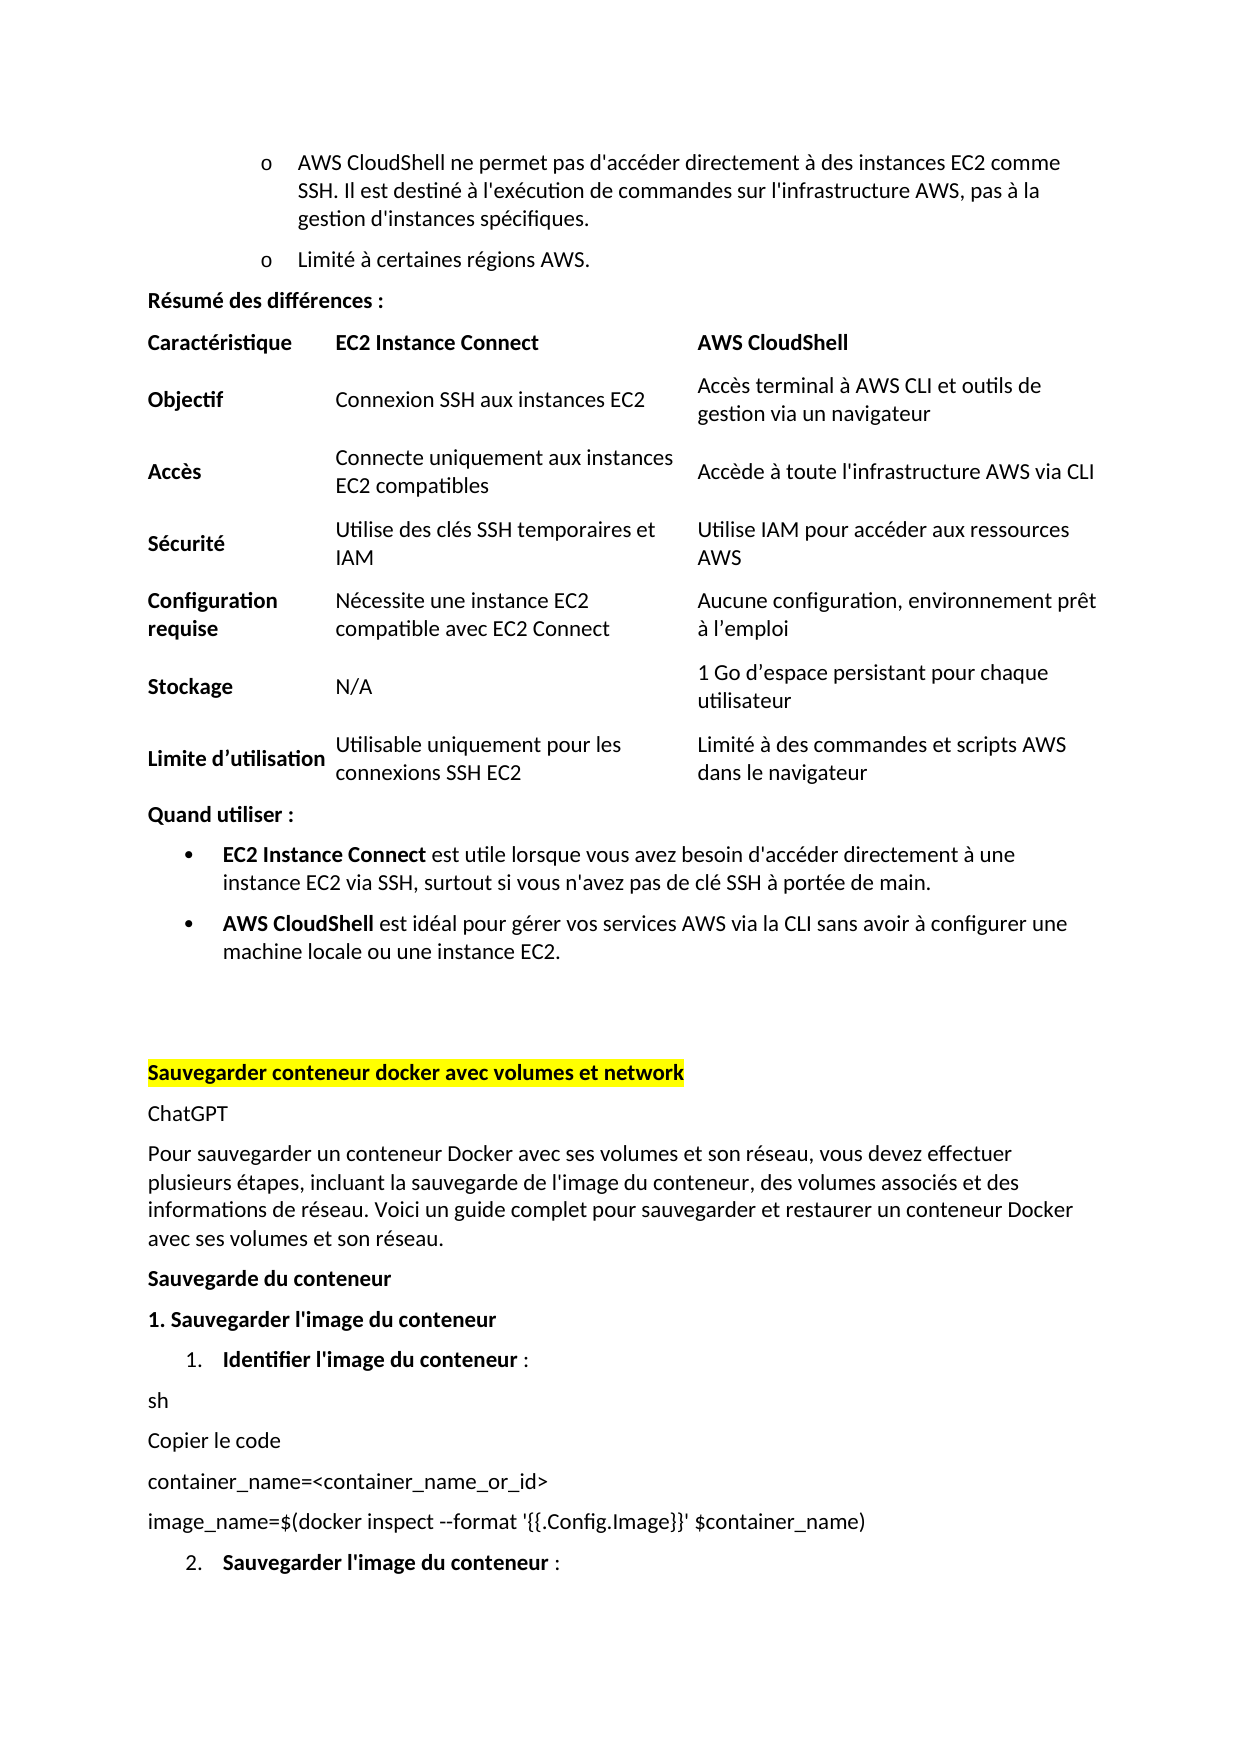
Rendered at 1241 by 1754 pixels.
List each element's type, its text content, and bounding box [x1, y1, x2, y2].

list AWS CloudShell ne permet pas d'accéder directement à des instances EC2 comme SSH. Il est destiné à l'exécution de commandes sur l'infrastructure AWS, pas à la gestion d'instances spécifiques. [260, 148, 1093, 232]
table_header AWS CloudShell [696, 326, 1100, 370]
table_cell Connecte uniquement aux instances EC2 compatibles [334, 442, 696, 513]
text ChatGPT [148, 1099, 1093, 1127]
text Pour sauvegarder un conteneur Docker avec ses volumes et son réseau, vous devez effectuer plusieurs étapes, incluant la sauvegarde de l'image du conteneur, des volumes associés et des informations de réseau. Voici un guide complet pour sauvegarder et restaurer un conteneur Docker avec ses volumes et son réseau. [148, 1139, 1093, 1252]
text container_name=<container_name_or_id> [148, 1467, 1093, 1495]
table_cell Nécessite une instance EC2 compatible avec EC2 Connect [334, 585, 696, 657]
text 1. Sauvegarder l'image du conteneur [148, 1305, 1093, 1333]
table_cell Objectif [146, 370, 334, 442]
table_cell Utilisable uniquement pour les connexions SSH EC2 [334, 728, 696, 800]
text sh [148, 1386, 1093, 1414]
table_cell Aucune configuration, environnement prêt à l’emploi [696, 585, 1100, 657]
text Sauvegarder conteneur docker avec volumes et network [148, 1058, 1093, 1087]
table_cell Utilise IAM pour accéder aux ressources AWS [696, 513, 1100, 585]
list Limité à certaines régions AWS. [260, 245, 1093, 273]
list Identifier l'image du conteneur : [185, 1345, 1093, 1373]
table_cell N/A [334, 657, 696, 728]
table_cell Accès [146, 442, 334, 513]
table_header Caractéristique [146, 326, 334, 370]
table_cell Utilise des clés SSH temporaires et IAM [334, 513, 696, 585]
table_cell Connexion SSH aux instances EC2 [334, 370, 696, 442]
table_cell Accède à toute l'infrastructure AWS via CLI [696, 442, 1100, 513]
table_cell Configuration requise [146, 585, 334, 657]
table_header EC2 Instance Connect [334, 326, 696, 370]
list Sauvegarder l'image du conteneur : [185, 1548, 1093, 1576]
table_cell Limité à des commandes et scripts AWS dans le navigateur [696, 728, 1100, 800]
table_cell Limite d’utilisation [146, 728, 334, 800]
text Résumé des différences : [148, 286, 1093, 314]
text Copier le code [148, 1426, 1093, 1454]
table_cell 1 Go d’espace persistant pour chaque utilisateur [696, 657, 1100, 728]
text Quand utiliser : [148, 800, 1093, 828]
list AWS CloudShell est idéal pour gérer vos services AWS via la CLI sans avoir à configurer une machine locale ou une instance EC2. [185, 909, 1093, 965]
table_cell Sécurité [146, 513, 334, 585]
table_cell Accès terminal à AWS CLI et outils de gestion via un navigateur [696, 370, 1100, 442]
text Sauvegarde du conteneur [148, 1264, 1093, 1292]
text image_name=$(docker inspect --format '{{.Config.Image}}' $container_name) [148, 1507, 1093, 1535]
list EC2 Instance Connect est utile lorsque vous avez besoin d'accéder directement à une instance EC2 via SSH, surtout si vous n'avez pas de clé SSH à portée de main. [185, 840, 1093, 896]
table_cell Stockage [146, 657, 334, 728]
